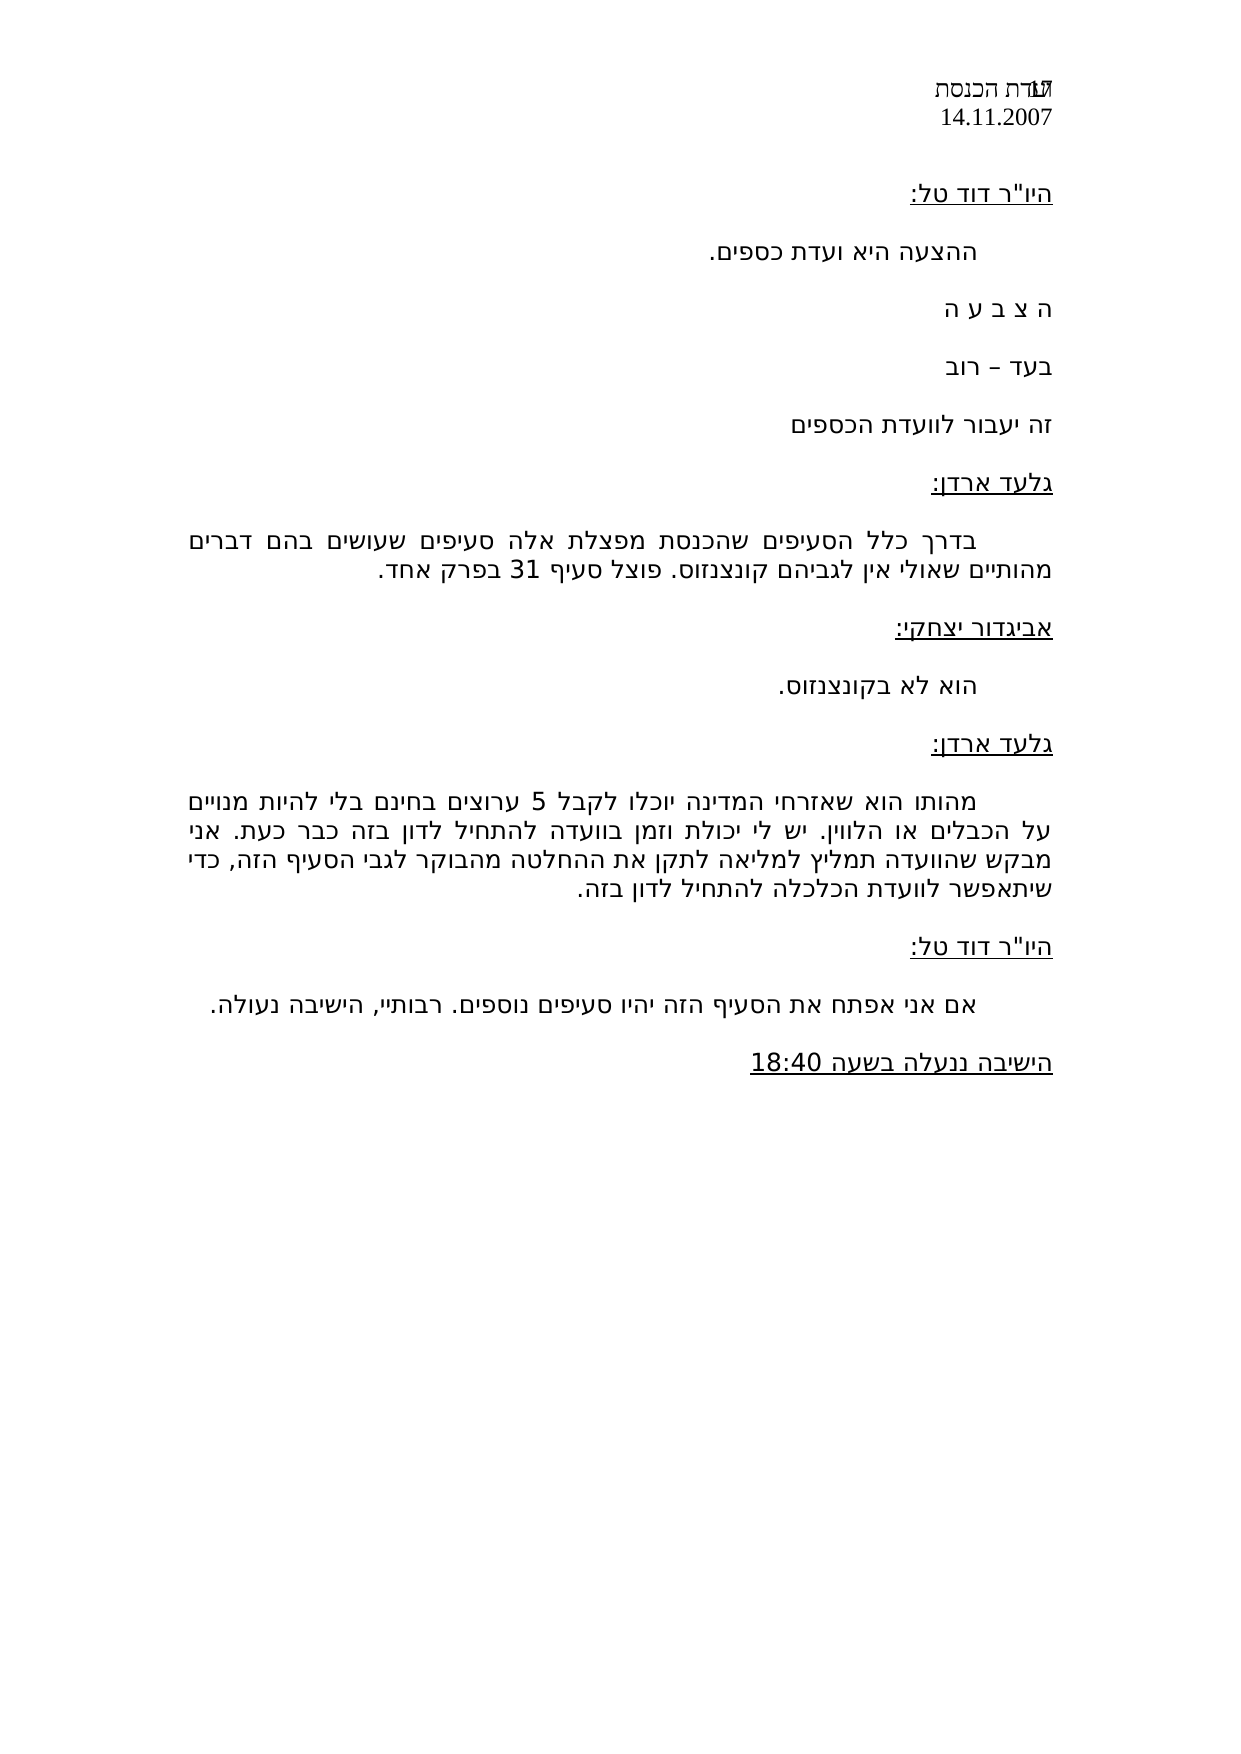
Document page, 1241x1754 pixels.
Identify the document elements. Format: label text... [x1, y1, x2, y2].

text בדרך כלל הסעיפים שהכנסת מפצלת אלה סעיפים שעושים בהם דברים מהותיים שאולי אין לגביהם קונצנזוס. פוצל סעיף 31 בפרק אחד. [187, 526, 1053, 584]
text ההצעה היא ועדת כספים. [187, 237, 1053, 266]
text הישיבה ננעלה בשעה 18:40 [187, 1048, 1053, 1077]
text בעד – רוב [187, 352, 1053, 382]
text גלעד ארדן: [187, 468, 1053, 497]
text גלעד ארדן: [187, 729, 1053, 758]
text ה צ ב ע ה [187, 294, 1053, 324]
text מהותו הוא שאזרחי המדינה יוכלו לקבל 5 ערוצים בחינם בלי להיות מנויים על הכבלים או הלווין. יש לי יכולת וזמן בוועדה להתחיל לדון בזה כבר כעת. אני מבקש שהוועדה תמליץ למליאה לתקן את ההחלטה מהבוקר לגבי הסעיף הזה, כדי שיתאפשר לוועדת הכלכלה להתחיל לדון בזה. [187, 787, 1053, 904]
text היו"ר דוד טל: [187, 179, 1053, 208]
text אם אני אפתח את הסעיף הזה יהיו סעיפים נוספים. רבותיי, הישיבה נעולה. [187, 990, 1053, 1019]
text אביגדור יצחקי: [187, 613, 1053, 642]
text זה יעבור לוועדת הכספים [187, 410, 1053, 439]
text היו"ר דוד טל: [187, 932, 1053, 962]
text הוא לא בקונצנזוס. [187, 671, 1053, 700]
